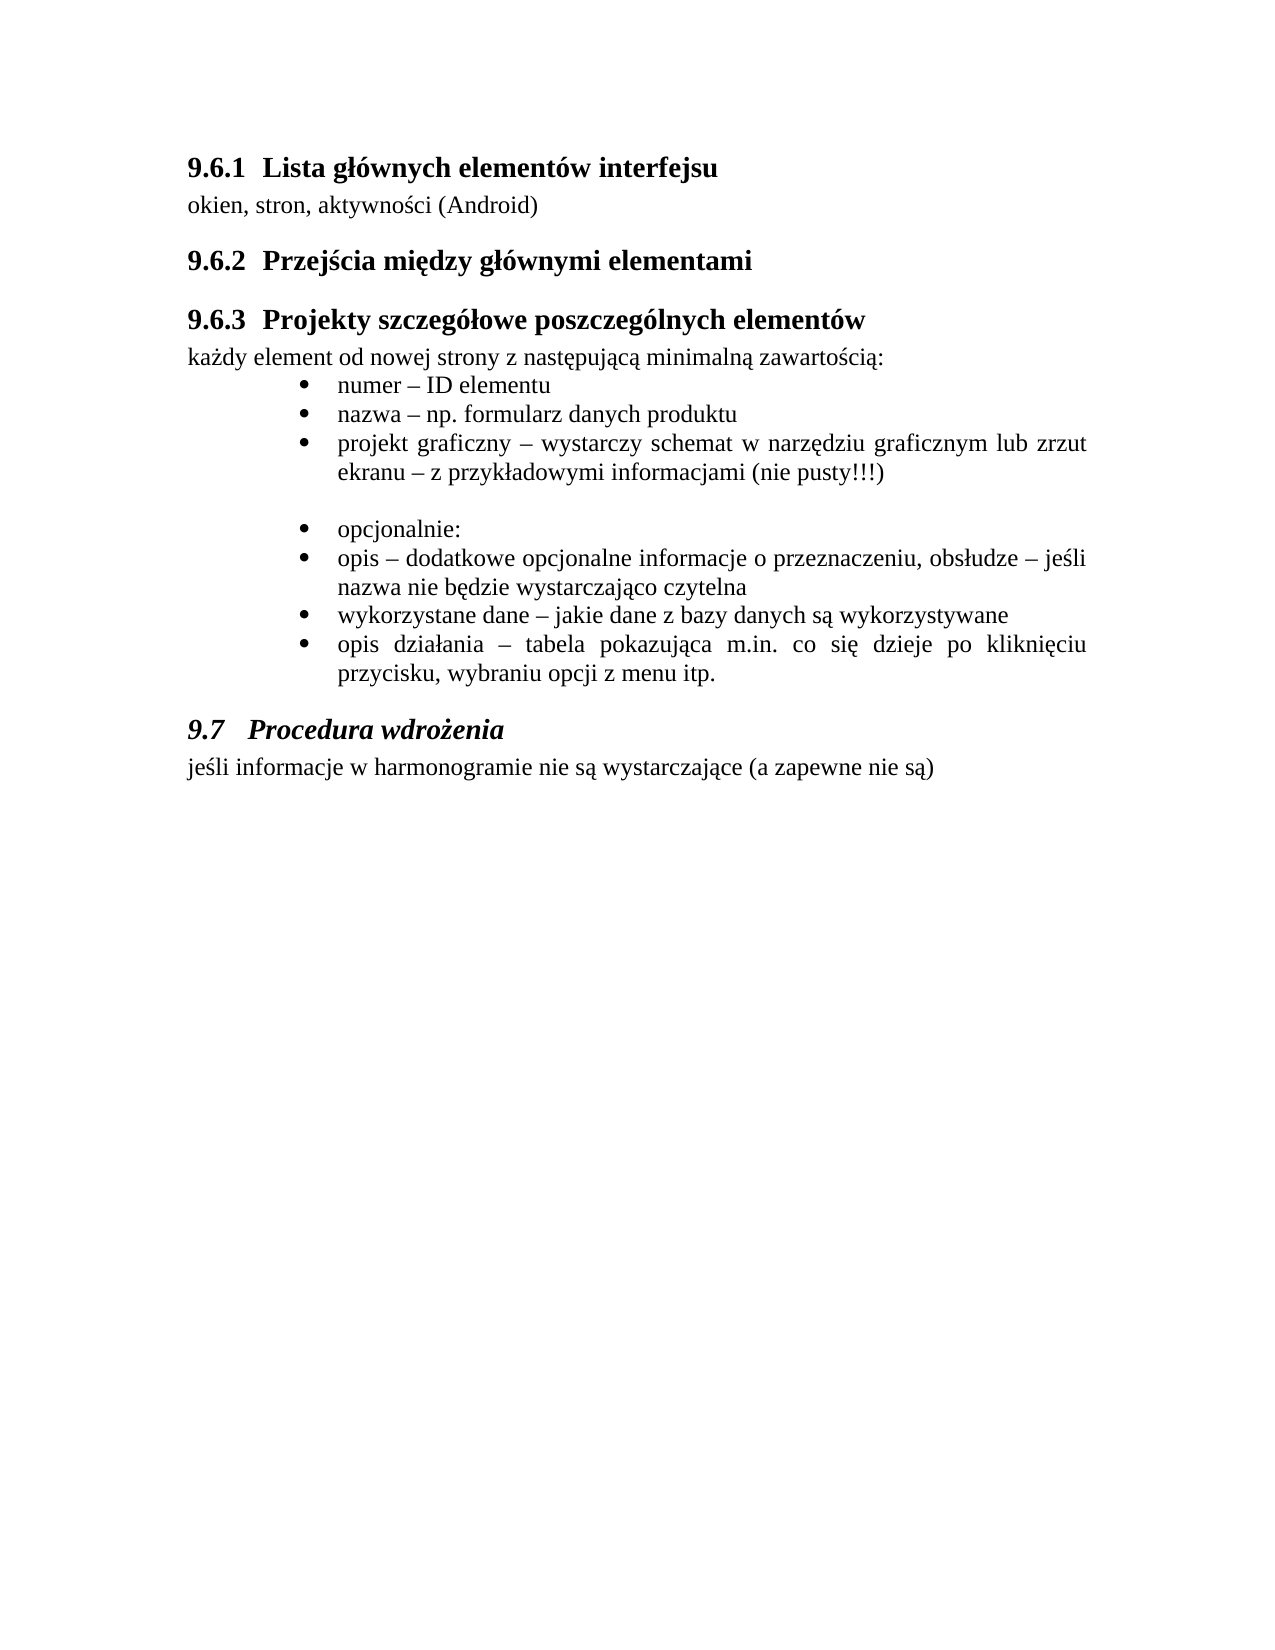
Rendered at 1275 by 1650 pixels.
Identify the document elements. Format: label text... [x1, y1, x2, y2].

list projekt graficzny – wystarczy schemat w narzędziu graficznym lub zrzut ekranu – z przykładowymi informacjami (nie pusty!!!) [300, 428, 1087, 486]
subtitle Lista głównych elementów interfejsu [187, 150, 1087, 183]
text jeśli informacje w harmonogramie nie są wystarczające (a zapewne nie są) [187, 752, 1087, 780]
text każdy element od nowej strony z następującą minimalną zawartością: [187, 342, 1087, 371]
list opis działania – tabela pokazująca m.in. co się dzieje po kliknięciu przycisku, wybraniu opcji z menu itp. [300, 629, 1087, 687]
subtitle Procedura wdrożenia [187, 712, 1087, 745]
list opis – dodatkowe opcjonalne informacje o przeznaczeniu, obsłudze – jeśli nazwa nie będzie wystarczająco czytelna [300, 543, 1087, 601]
subtitle Projekty szczegółowe poszczególnych elementów [187, 302, 1087, 336]
subtitle Przejścia między głównymi elementami [187, 243, 1087, 277]
list numer – ID elementu [300, 371, 1087, 399]
list opcjonalnie: [300, 514, 1087, 543]
text okien, stron, aktywności (Android) [187, 190, 1087, 218]
list nazwa – np. formularz danych produktu [300, 399, 1087, 428]
list wykorzystane dane – jakie dane z bazy danych są wykorzystywane [300, 601, 1087, 629]
